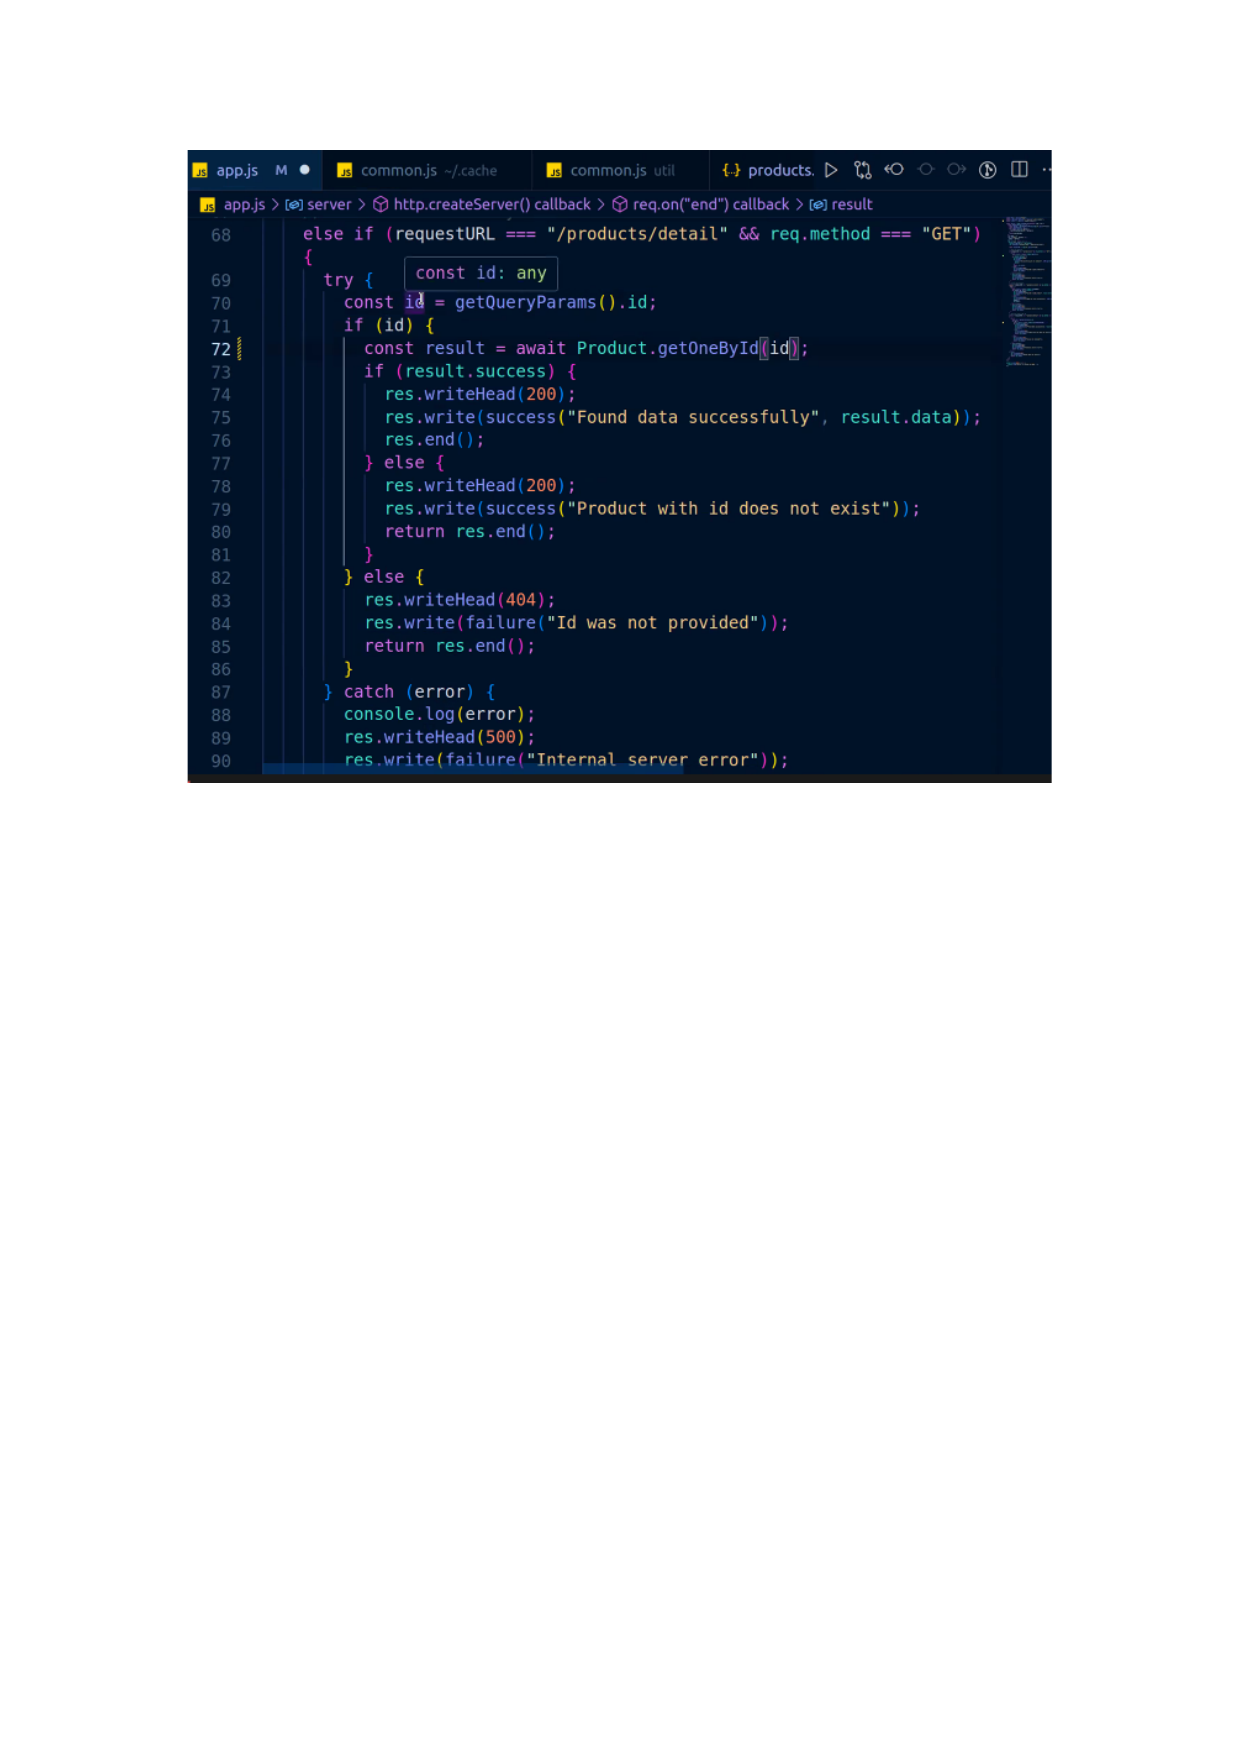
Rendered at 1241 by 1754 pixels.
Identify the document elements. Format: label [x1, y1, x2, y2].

picture [187, 150, 1052, 783]
